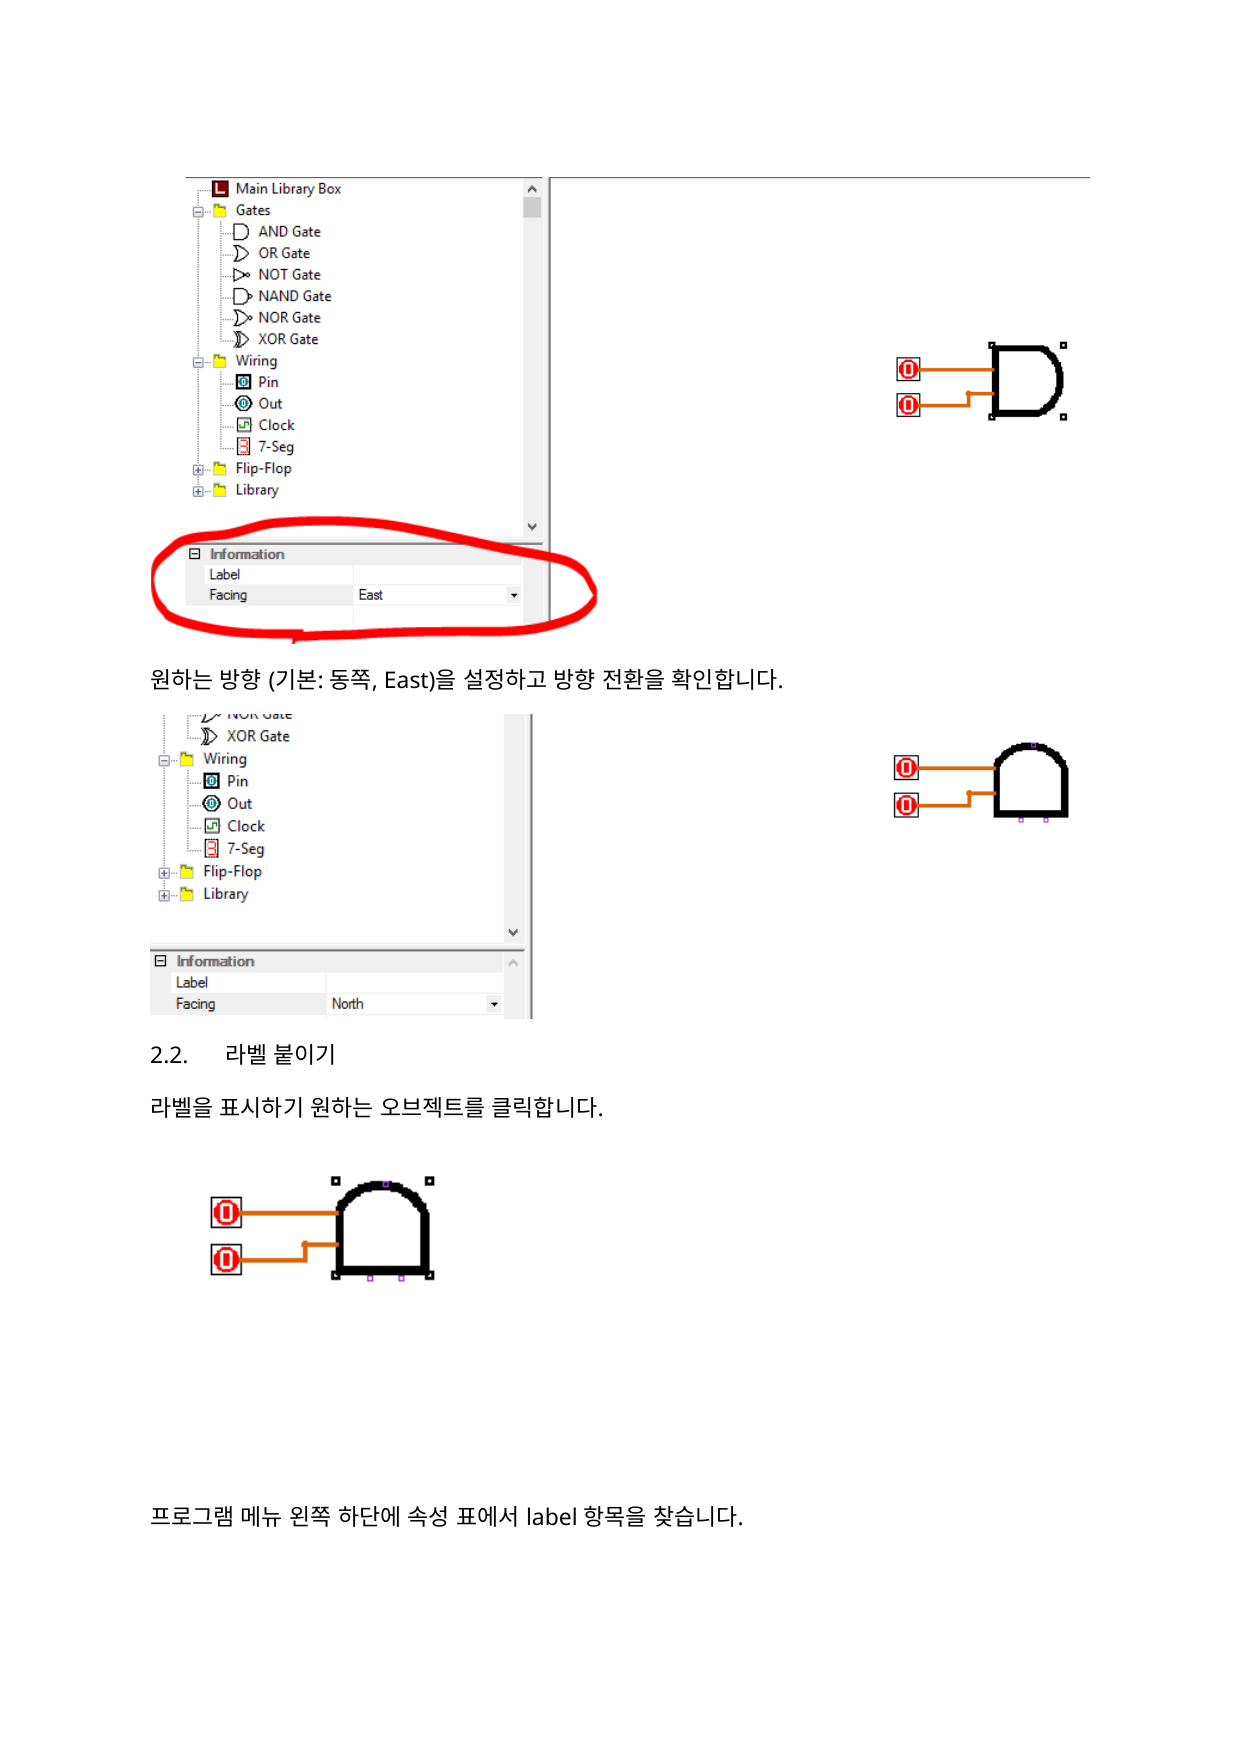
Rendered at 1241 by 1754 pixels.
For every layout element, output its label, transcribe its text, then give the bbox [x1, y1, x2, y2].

text 라벨을 표시하기 원하는 오브젝트를 클릭합니다. [150, 1090, 1090, 1123]
list 라벨 붙이기 [150, 1037, 1090, 1071]
picture [150, 714, 1091, 1019]
text 원하는 방향 (기본: 동쪽, East)을 설정하고 방향 전환을 확인합니다. [150, 662, 1090, 695]
picture [150, 1142, 519, 1329]
picture [150, 177, 1091, 644]
text 프로그램 메뉴 왼쪽 하단에 속성 표에서 label 항목을 찾습니다. [150, 1498, 1090, 1532]
